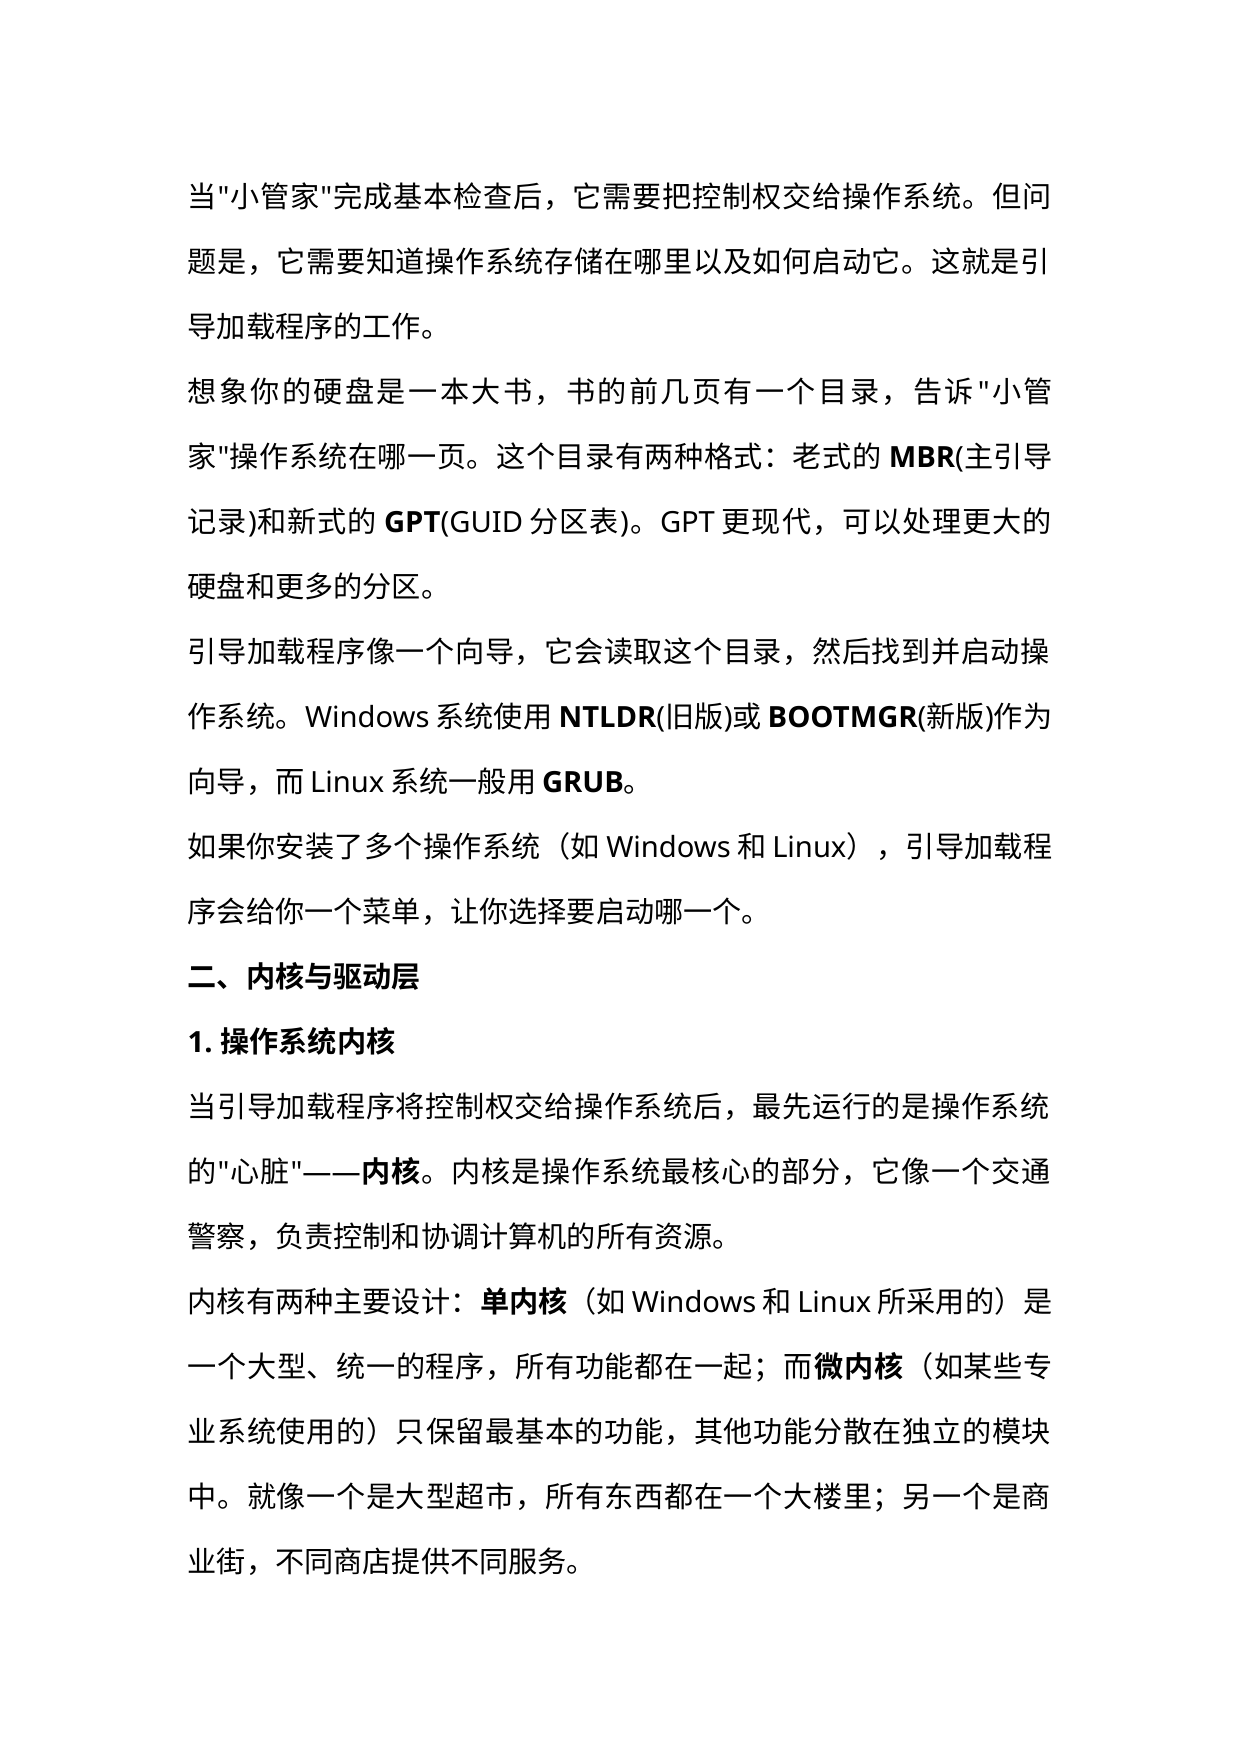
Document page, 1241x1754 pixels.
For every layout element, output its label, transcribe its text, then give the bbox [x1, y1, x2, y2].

text 想象你的硬盘是一本大书，书的前几页有一个目录，告诉"小管家"操作系统在哪一页。这个目录有两种格式：老式的MBR(主引导记录)和新式的GPT(GUID分区表)。GPT更现代，可以处理更大的硬盘和更多的分区。 [187, 357, 1053, 617]
text 内核有两种主要设计：单内核（如Windows和Linux所采用的）是一个大型、统一的程序，所有功能都在一起；而微内核（如某些专业系统使用的）只保留最基本的功能，其他功能分散在独立的模块中。就像一个是大型超市，所有东西都在一个大楼里；另一个是商业街，不同商店提供不同服务。 [187, 1267, 1053, 1592]
text 当引导加载程序将控制权交给操作系统后，最先运行的是操作系统的"心脏"——内核。内核是操作系统最核心的部分，它像一个交通警察，负责控制和协调计算机的所有资源。 [187, 1072, 1053, 1267]
text 当"小管家"完成基本检查后，它需要把控制权交给操作系统。但问题是，它需要知道操作系统存储在哪里以及如何启动它。这就是引导加载程序的工作。 [187, 162, 1053, 357]
text 如果你安装了多个操作系统（如Windows和Linux），引导加载程序会给你一个菜单，让你选择要启动哪一个。 [187, 812, 1053, 942]
text 二、内核与驱动层 [187, 942, 1053, 1007]
text 1. 操作系统内核 [187, 1007, 1053, 1072]
text 引导加载程序像一个向导，它会读取这个目录，然后找到并启动操作系统。Windows系统使用NTLDR(旧版)或BOOTMGR(新版)作为向导，而Linux系统一般用GRUB。 [187, 617, 1053, 812]
